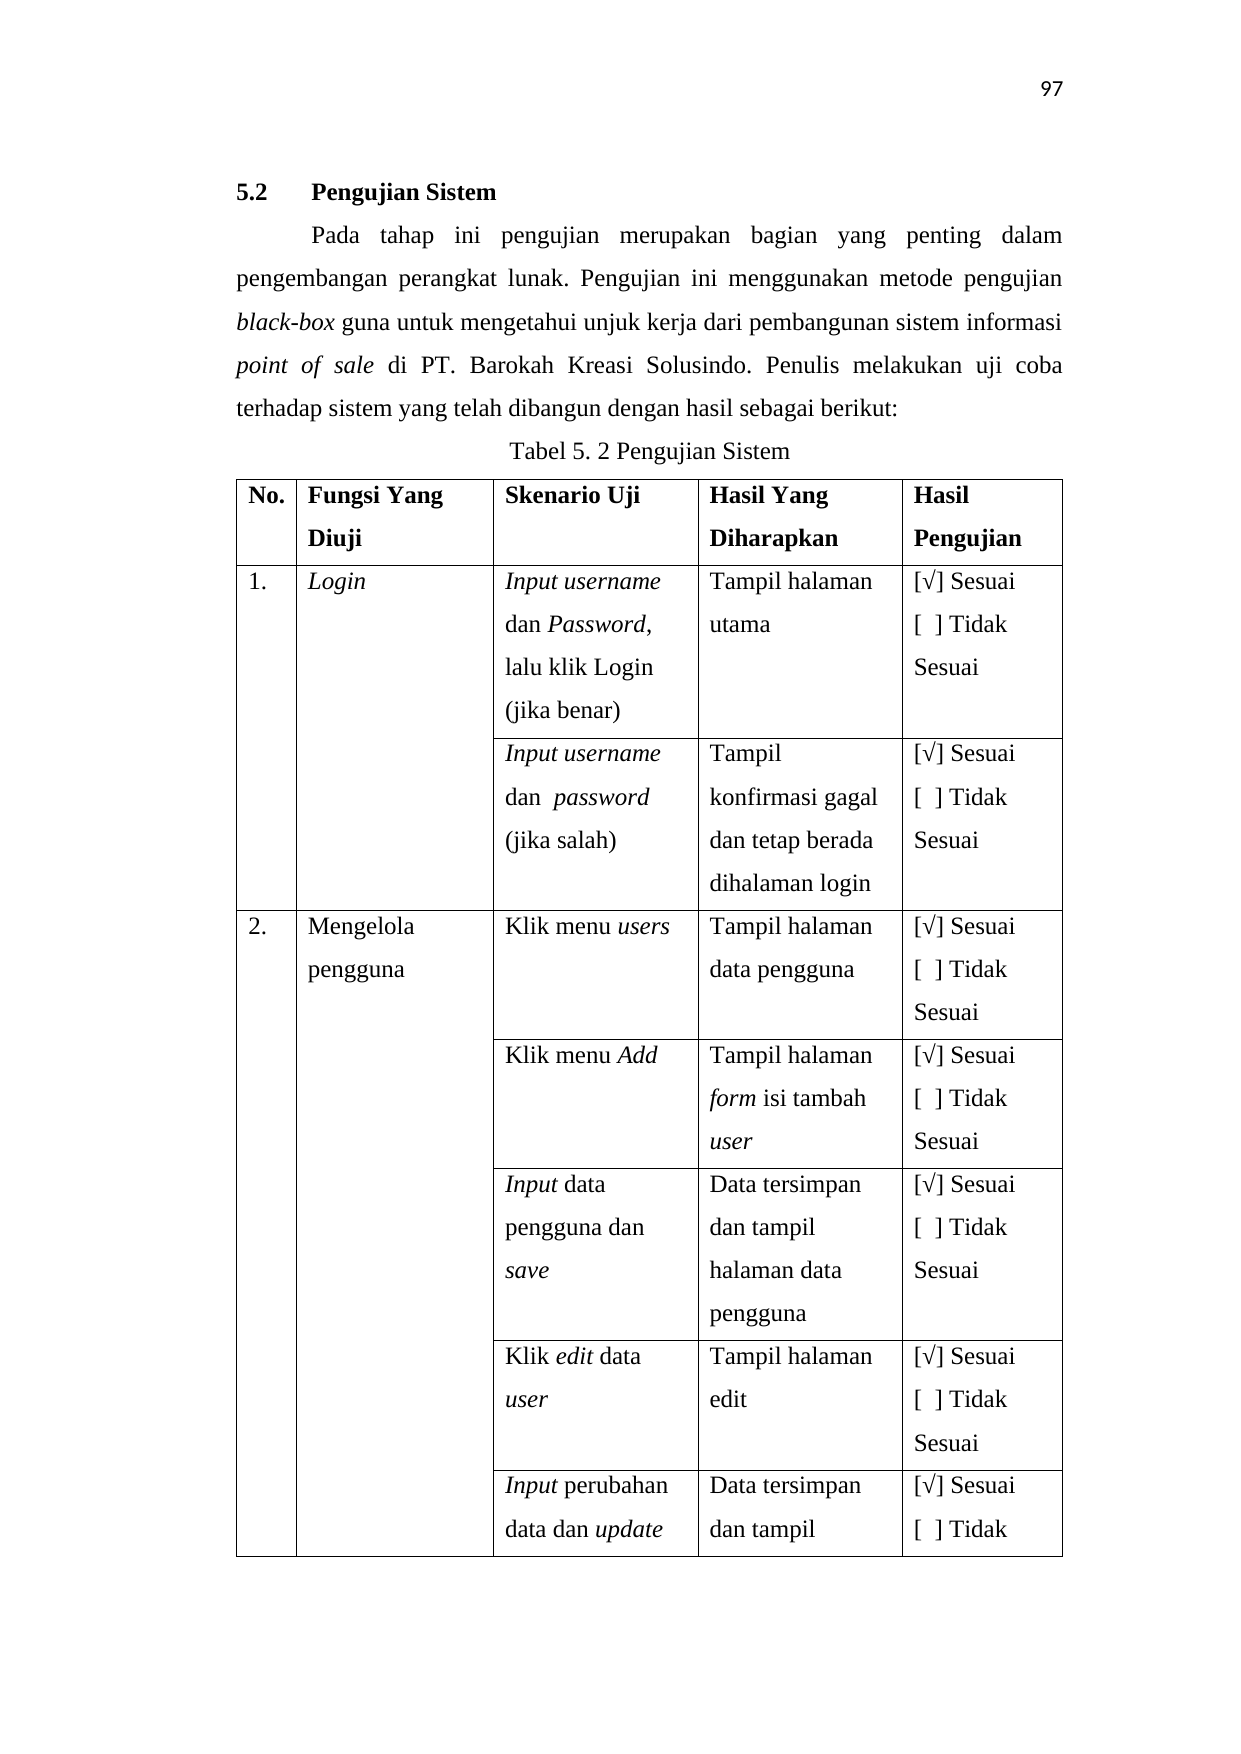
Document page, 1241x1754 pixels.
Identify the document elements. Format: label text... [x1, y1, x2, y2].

table_cell Input data pengguna dan save [494, 1169, 698, 1340]
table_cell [494, 1471, 698, 1556]
table_cell 1. [237, 566, 296, 910]
table_cell Tampil halaman utama [699, 566, 902, 737]
subtitle 5.2 Pengujian Sistem [236, 177, 1063, 206]
table_header Skenario Uji [494, 480, 698, 565]
table_cell Klik menu Add [494, 1040, 698, 1168]
table_cell 2. [237, 911, 296, 1556]
table_header No. [237, 480, 296, 565]
text Pada tahap ini pengujian merupakan bagian yang penting dalam pengembangan perangkat lunak. Pengujian ini menggunakan metode pengujian black-box guna untuk mengetahui unjuk kerja dari pembangunan sistem informasi point of sale di PT. Barokah Kreasi Solusindo. Penulis melakukan uji coba terhadap sistem yang telah dibangun dengan hasil sebagai berikut: [236, 220, 1063, 422]
table_cell Tampil konfirmasi gagal dan tetap berada dihalaman login [699, 739, 902, 910]
table_cell Mengelola pengguna [297, 911, 493, 1556]
table_cell [√] Sesuai [ ] Tidak Sesuai [903, 1169, 1062, 1340]
table_cell Tampil halaman form isi tambah user [699, 1040, 902, 1168]
table_cell Input username dan password (jika salah) [494, 739, 698, 910]
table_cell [699, 1471, 902, 1556]
table_cell Tampil halaman data pengguna [699, 911, 902, 1039]
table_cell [903, 1471, 1062, 1556]
table_header Fungsi Yang Diuji [297, 480, 493, 565]
table_cell Data tersimpan dan tampil halaman data pengguna [699, 1169, 902, 1340]
table_header Hasil Pengujian [903, 480, 1062, 565]
table_cell Login [297, 566, 493, 910]
table_cell Klik edit data user [494, 1341, 698, 1469]
table_cell Input username dan Password, lalu klik Login (jika benar) [494, 566, 698, 737]
table_cell [√] Sesuai [ ] Tidak Sesuai [903, 1341, 1062, 1469]
table_cell [√] Sesuai [ ] Tidak Sesuai [903, 566, 1062, 737]
table_header Hasil Yang Diharapkan [699, 480, 902, 565]
table_cell [√] Sesuai [ ] Tidak Sesuai [903, 739, 1062, 910]
table_cell Klik menu users [494, 911, 698, 1039]
table_cell [√] Sesuai [ ] Tidak Sesuai [903, 1040, 1062, 1168]
table_cell Tampil halaman edit [699, 1341, 902, 1469]
table_cell [√] Sesuai [ ] Tidak Sesuai [903, 911, 1062, 1039]
text Tabel 5. 2 Pengujian Sistem [236, 436, 1063, 465]
